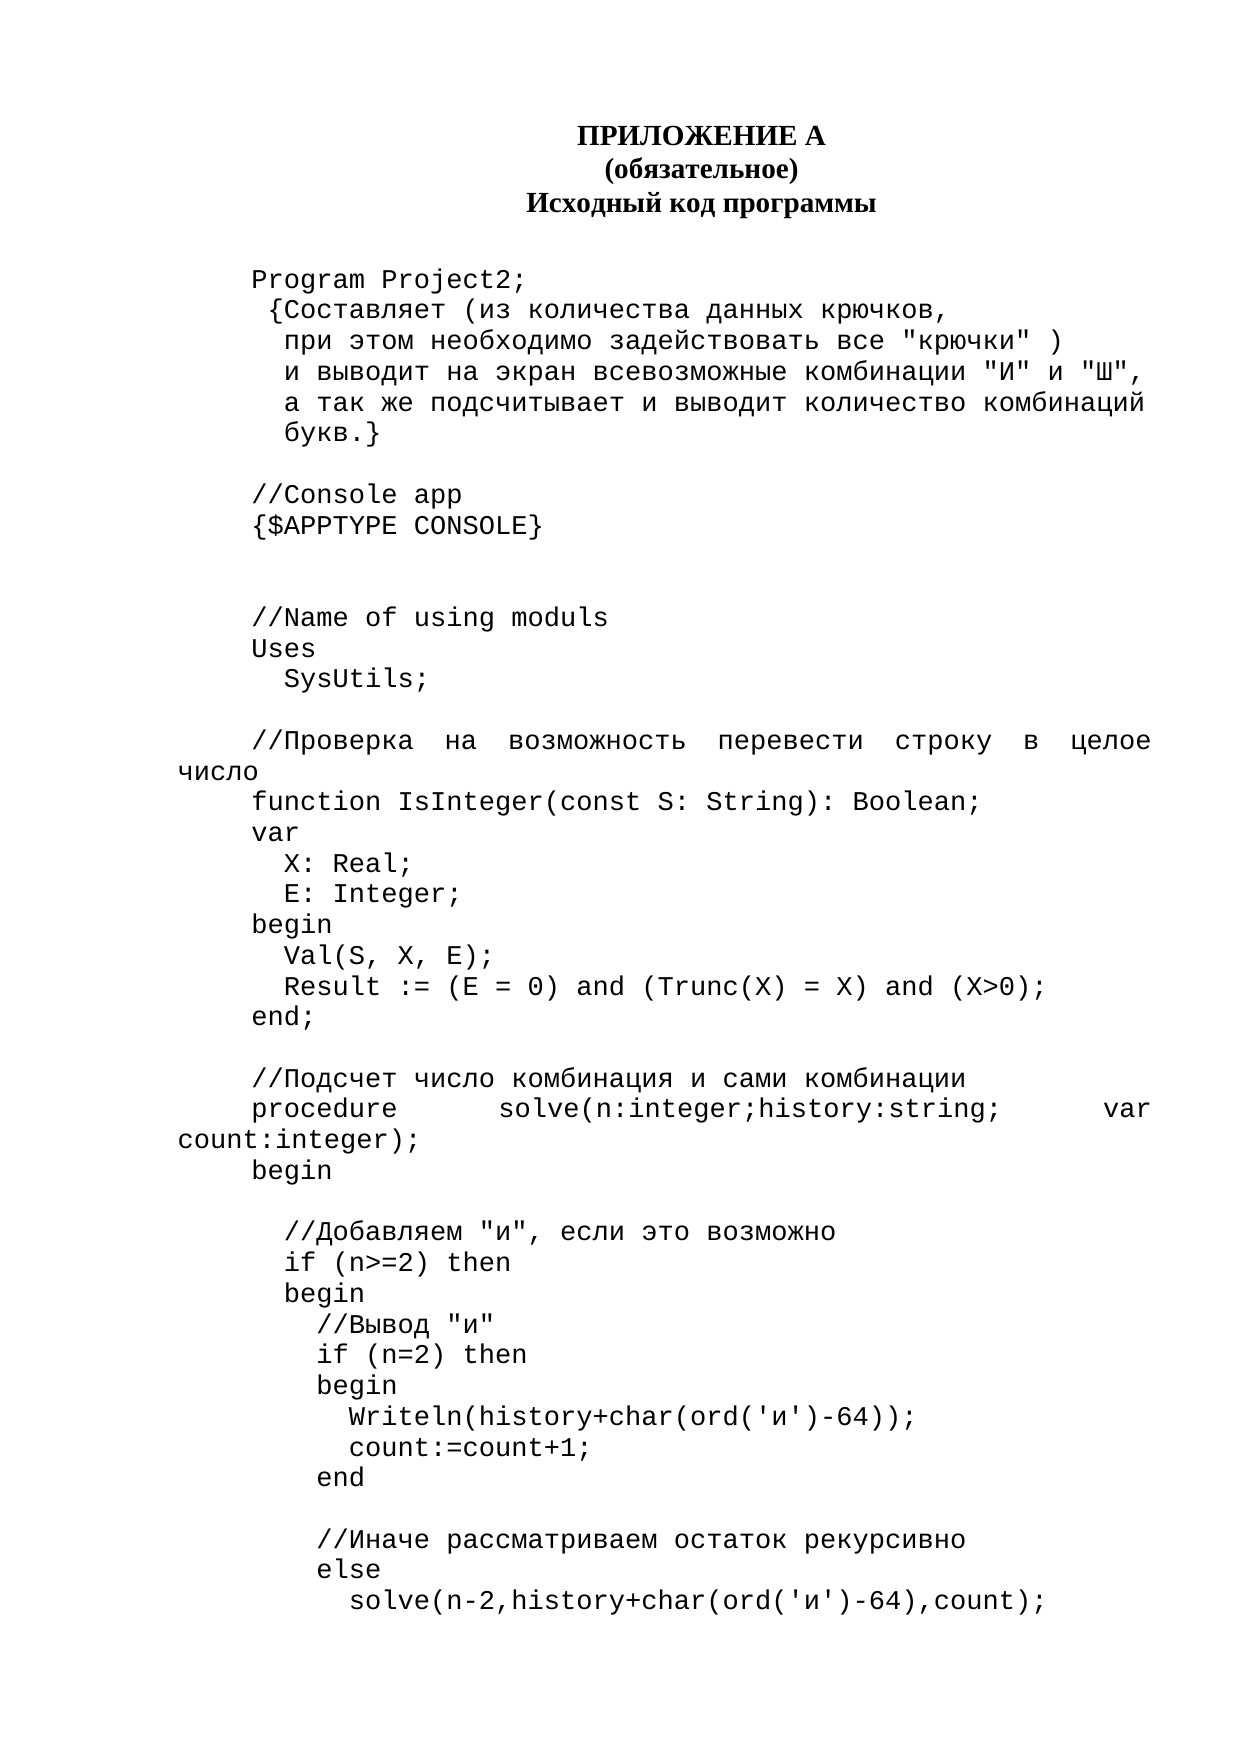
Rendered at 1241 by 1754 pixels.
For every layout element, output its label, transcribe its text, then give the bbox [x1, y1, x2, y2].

text solve(n-2,history+char(ord('и')-64),count); [177, 1587, 1152, 1618]
text if (n=2) then [177, 1341, 1152, 1372]
text Val(S, X, E); [177, 942, 1152, 972]
text Result := (E = 0) and (Trunc(X) = X) and (X>0); [177, 972, 1152, 1003]
text end; [177, 1003, 1152, 1034]
text E: Integer; [177, 880, 1152, 911]
text SysUtils; [177, 665, 1152, 696]
text function IsInteger(const S: String): Boolean; [177, 788, 1152, 819]
text букв.} [177, 419, 1152, 450]
text if (n>=2) then [177, 1249, 1152, 1280]
text end [177, 1464, 1152, 1495]
text //Подсчет число комбинация и сами комбинации [177, 1064, 1152, 1095]
text а так же подсчитывает и выводит количество комбинаций [177, 388, 1152, 419]
text Приложение А [177, 118, 1152, 152]
text Program Project2; [177, 266, 1152, 296]
text {Составляет (из количества данных крючков, [177, 296, 1152, 327]
text procedure solve(n:integer;history:string; var count:integer); [177, 1095, 1152, 1157]
text //Добавляем "и", если это возможно [177, 1218, 1152, 1249]
text begin [177, 911, 1152, 942]
text //Иначе рассматриваем остаток рекурсивно [177, 1526, 1152, 1556]
text Uses [177, 634, 1152, 665]
text begin [177, 1372, 1152, 1403]
text (обязательное) [177, 152, 1152, 185]
text //Name of using moduls [177, 604, 1152, 634]
text Исходный код программы [177, 185, 1152, 219]
text begin [177, 1157, 1152, 1187]
text var [177, 819, 1152, 849]
text //Console app [177, 481, 1152, 511]
text //Проверка на возможность перевести строку в целое число [177, 727, 1152, 788]
text Writeln(history+char(ord('и')-64)); [177, 1403, 1152, 1433]
text count:=count+1; [177, 1433, 1152, 1464]
text при этом необходимо задействовать все "крючки" ) [177, 327, 1152, 358]
text //Вывод "и" [177, 1310, 1152, 1341]
text X: Real; [177, 849, 1152, 880]
text begin [177, 1280, 1152, 1310]
text и выводит на экран всевозможные комбинации "И" и "Ш", [177, 358, 1152, 388]
text {$APPTYPE CONSOLE} [177, 511, 1152, 542]
text else [177, 1556, 1152, 1587]
